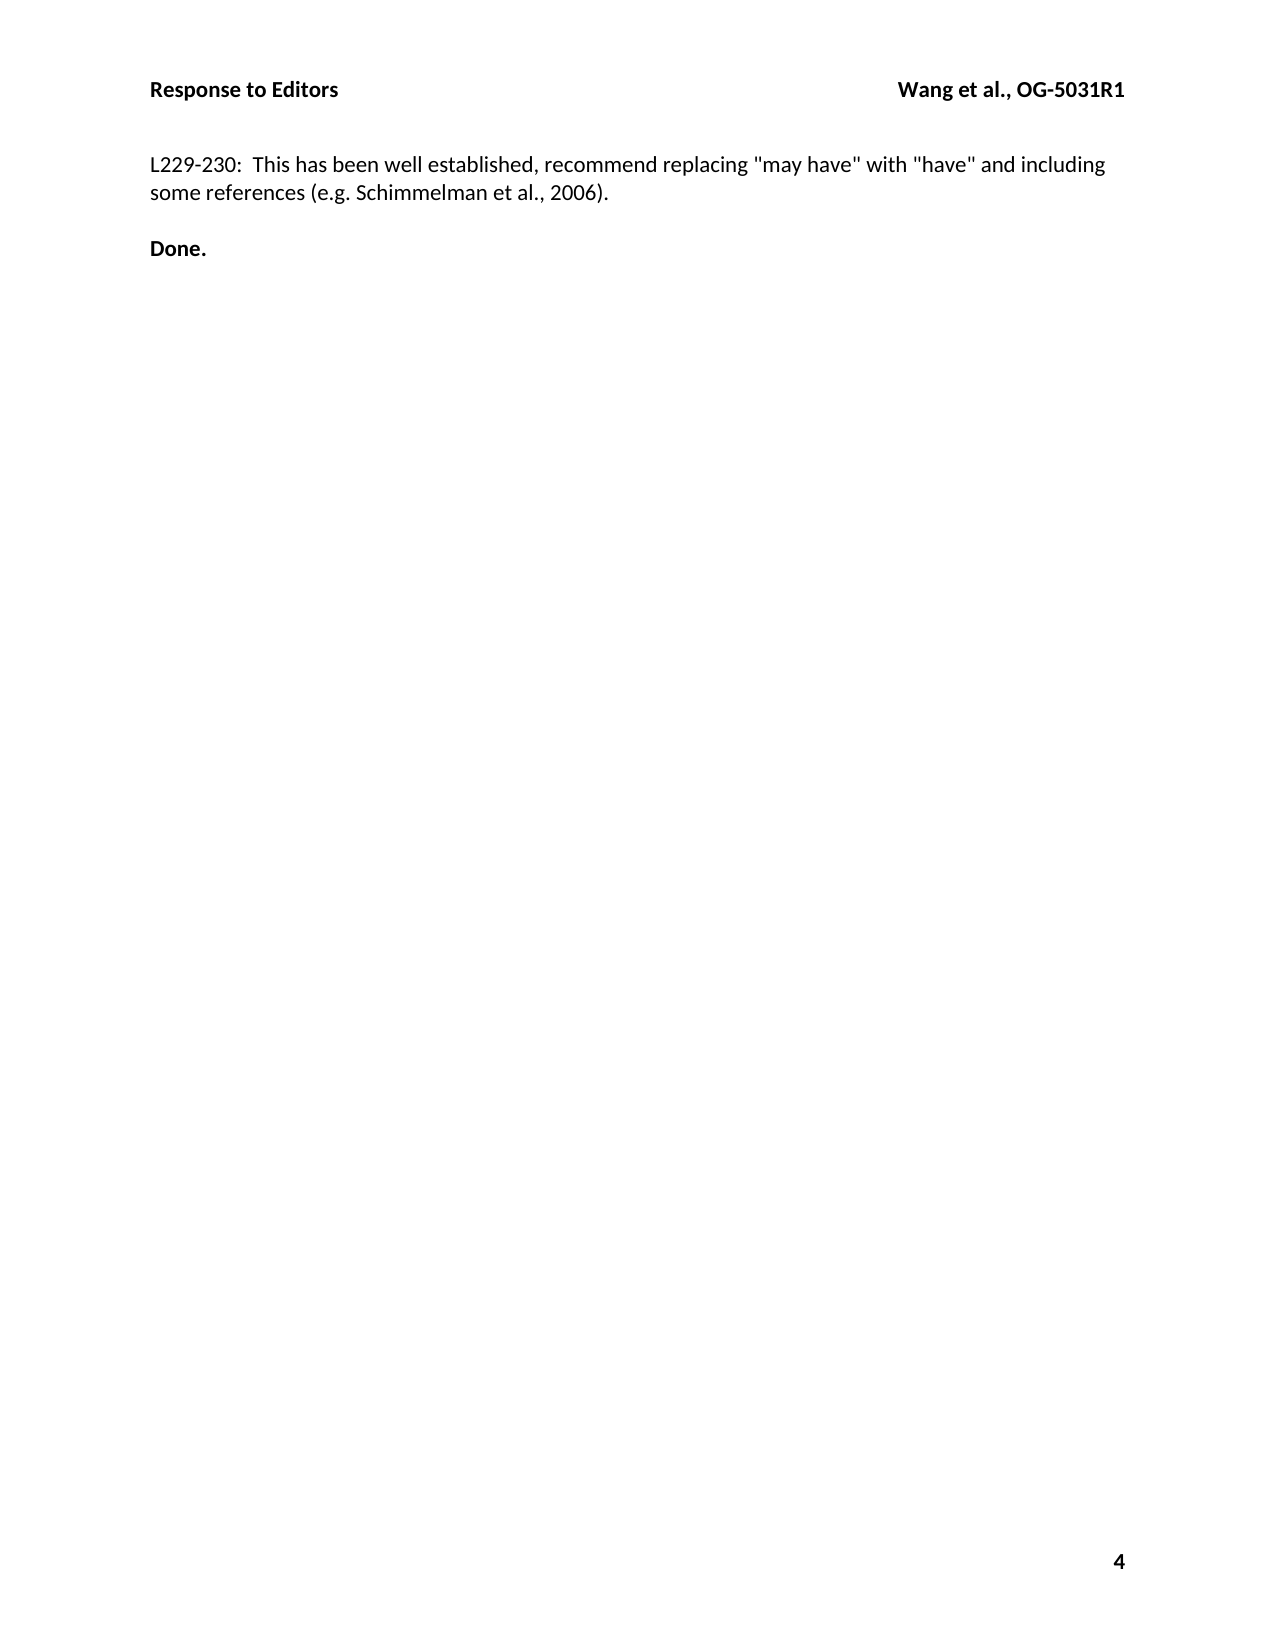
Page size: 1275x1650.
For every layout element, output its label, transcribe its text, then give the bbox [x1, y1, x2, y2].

text L229-230: This has been well established, recommend replacing "may have" with "have" and including some references (e.g. Schimmelman et al., 2006). [150, 150, 1125, 206]
text Done. [150, 234, 1125, 262]
